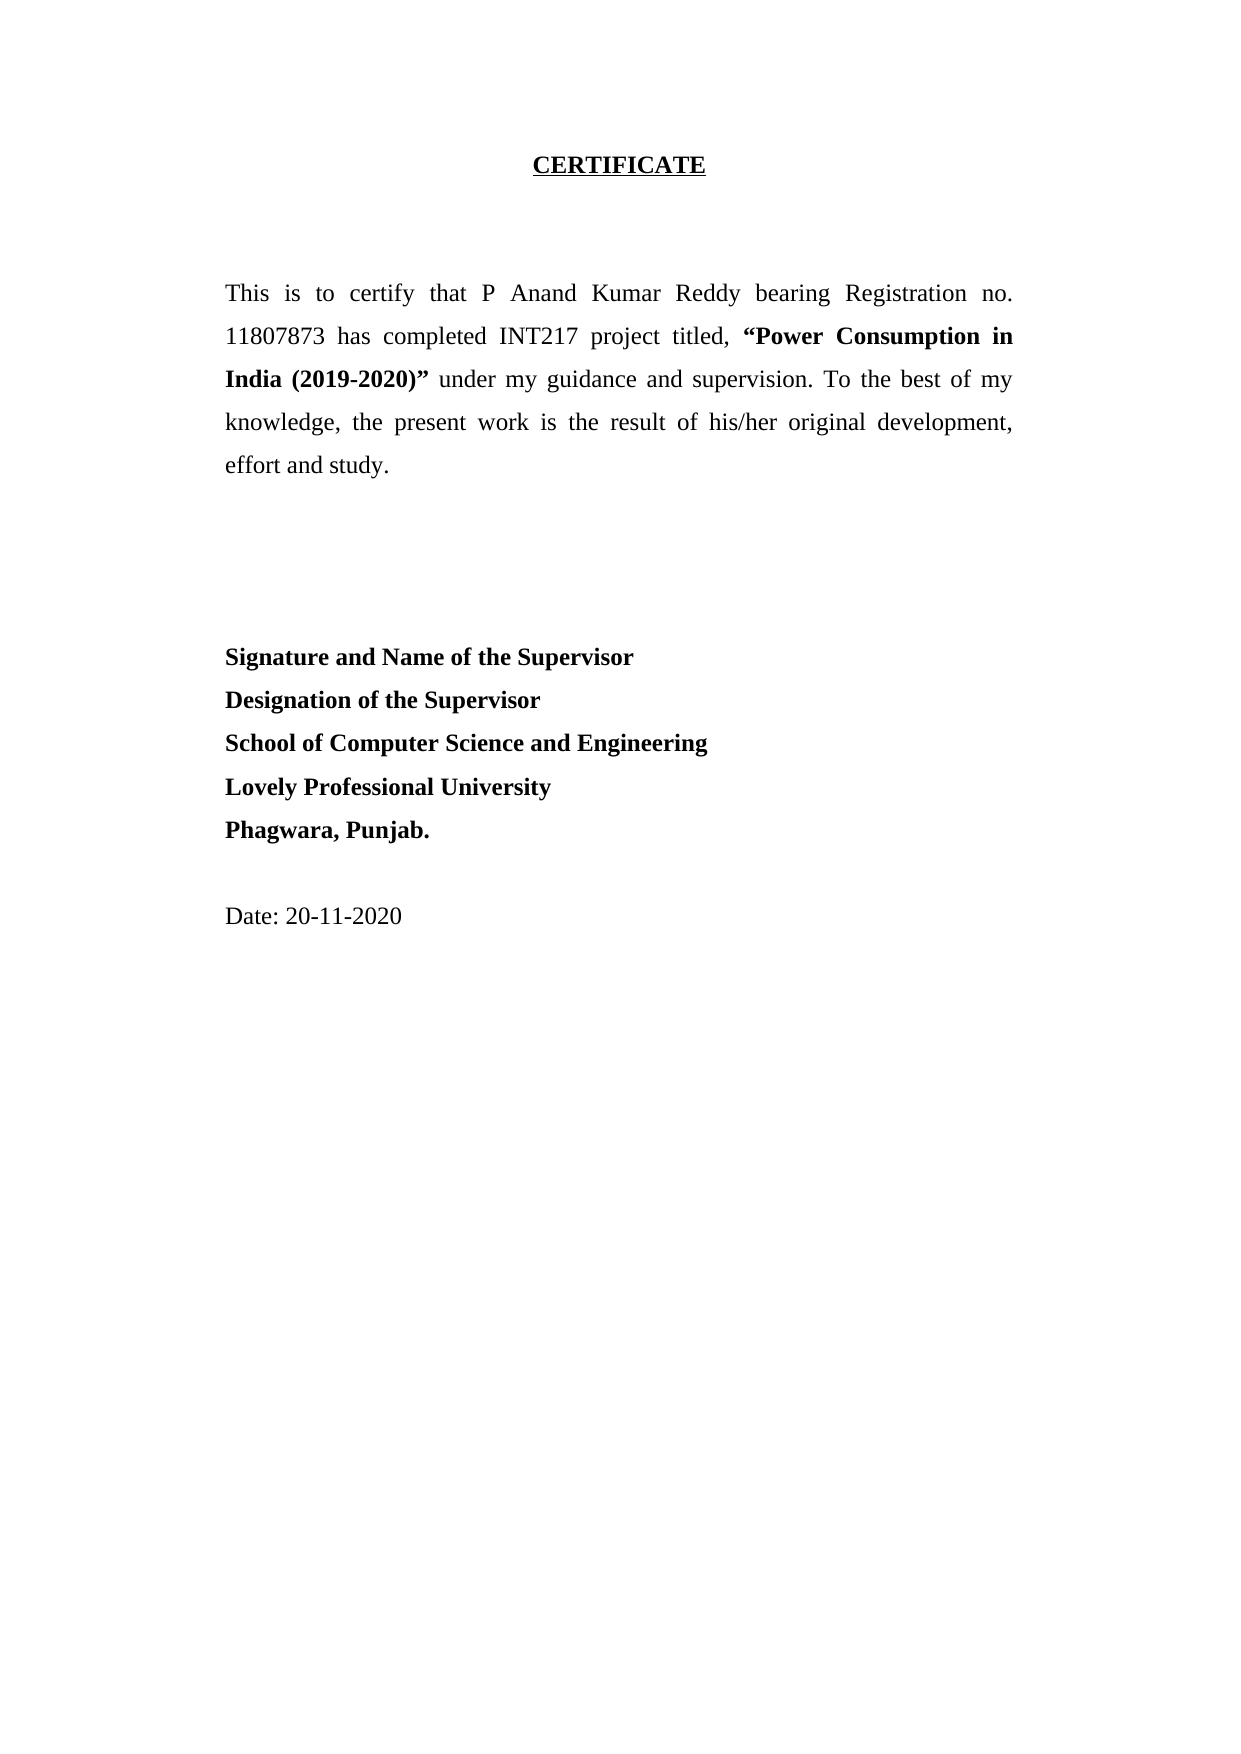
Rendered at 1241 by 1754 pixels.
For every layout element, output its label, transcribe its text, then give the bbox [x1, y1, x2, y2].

text Lovely Professional University [150, 772, 1013, 800]
text This is to certify that P Anand Kumar Reddy bearing Registration no. 11807873 has completed INT217 project titled, “Power Consumption in India (2019-2020)” under my guidance and supervision. To the best of my knowledge, the present work is the result of his/her original development, effort and study. [225, 278, 1013, 479]
text Signature and Name of the Supervisor [225, 642, 1013, 671]
text School of Computer Science and Engineering [225, 728, 1013, 757]
text CERTIFICATE [225, 150, 1013, 179]
text Phagwara, Punjab. [225, 815, 1013, 843]
text Date: 20-11-2020 [225, 901, 1013, 930]
text Designation of the Supervisor [225, 685, 1013, 714]
